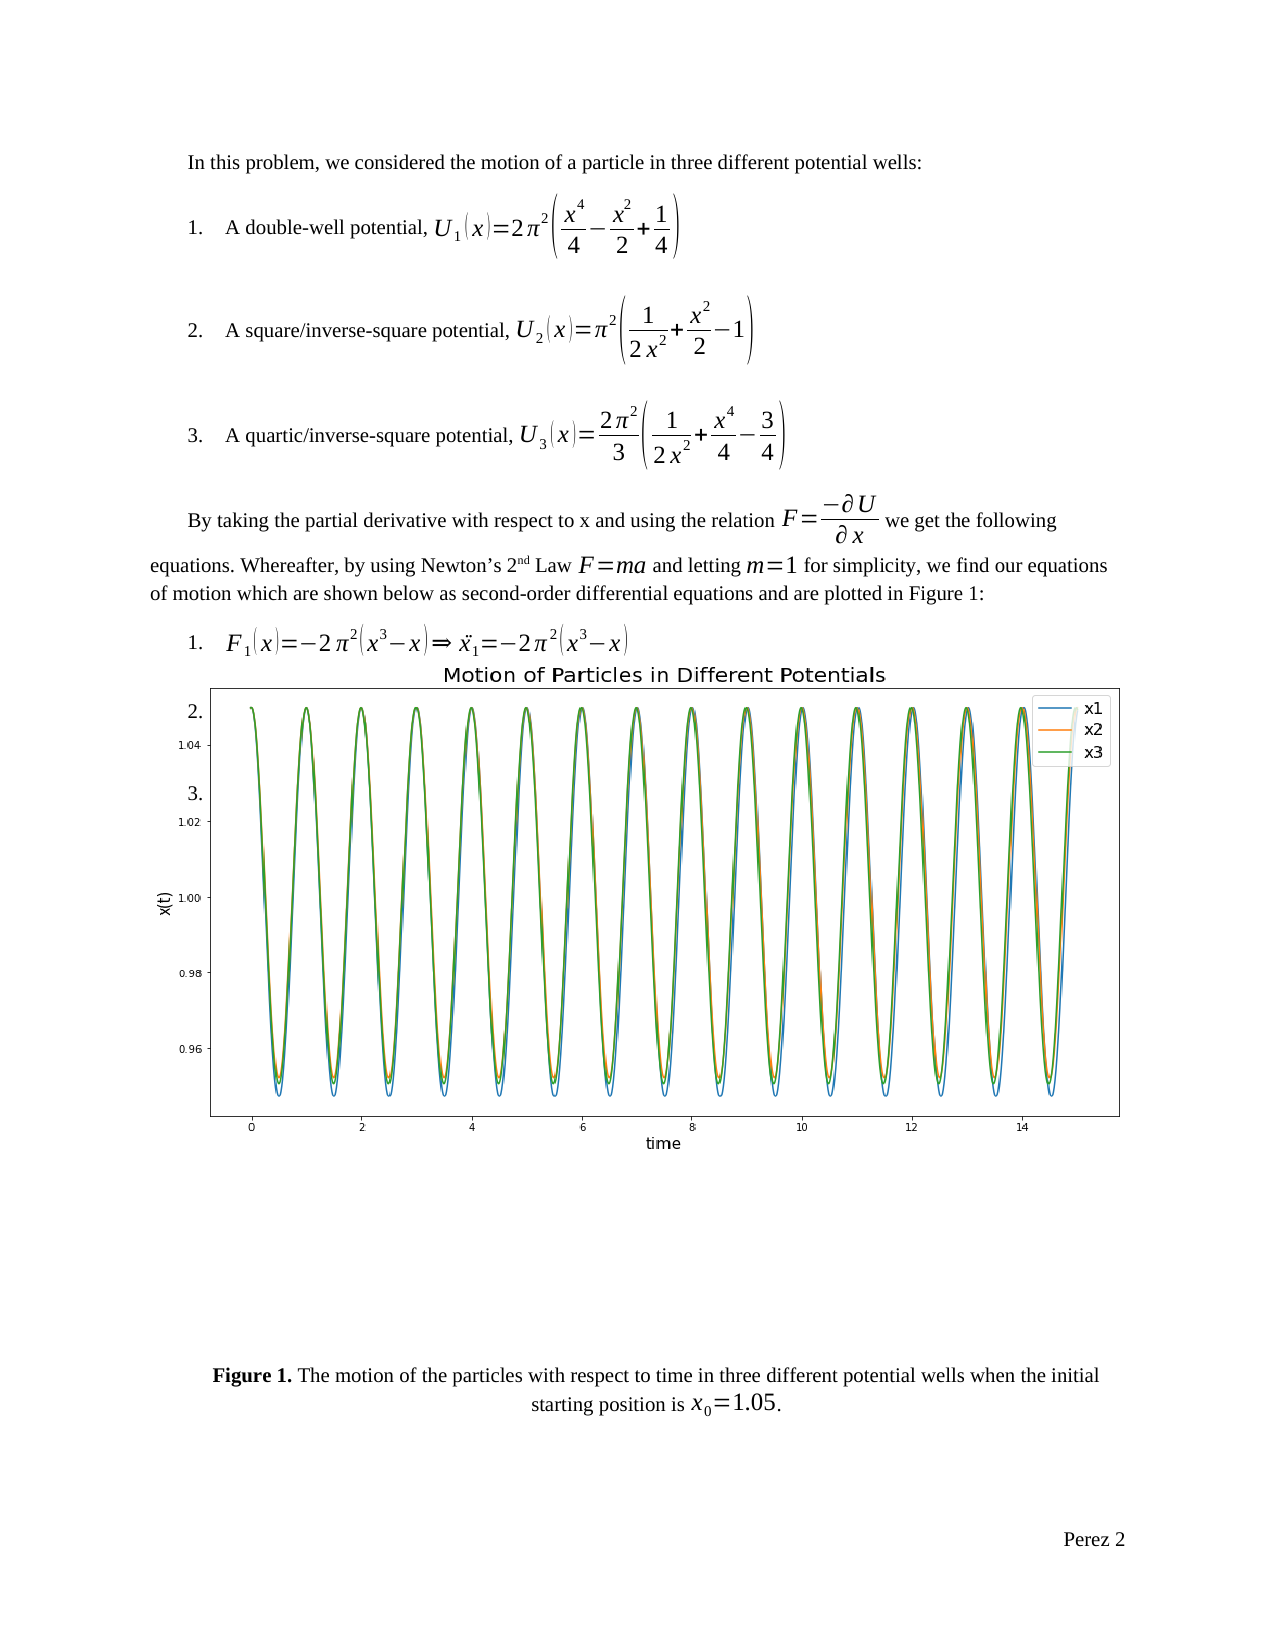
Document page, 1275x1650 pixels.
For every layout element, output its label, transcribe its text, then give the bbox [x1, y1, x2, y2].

list A quartic/inverse-square potential, [187, 399, 1125, 472]
text Figure 1. The motion of the particles with respect to time in three different potential wells when the initial starting position is . [187, 1337, 1125, 1420]
list A double-well potential, [187, 193, 1125, 292]
picture [150, 660, 1125, 1158]
list A square/inverse-square potential, [187, 294, 1125, 397]
text In this problem, we considered the motion of a particle in three different potential wells: [150, 150, 1125, 174]
text By taking the partial derivative with respect to x and using the relation we get the following equations. Whereafter, by using Newton’s 2nd Law and letting for simplicity, we find our equations of motion which are shown below as second-order differential equations and are plotted in Figure 1: [150, 490, 1125, 605]
